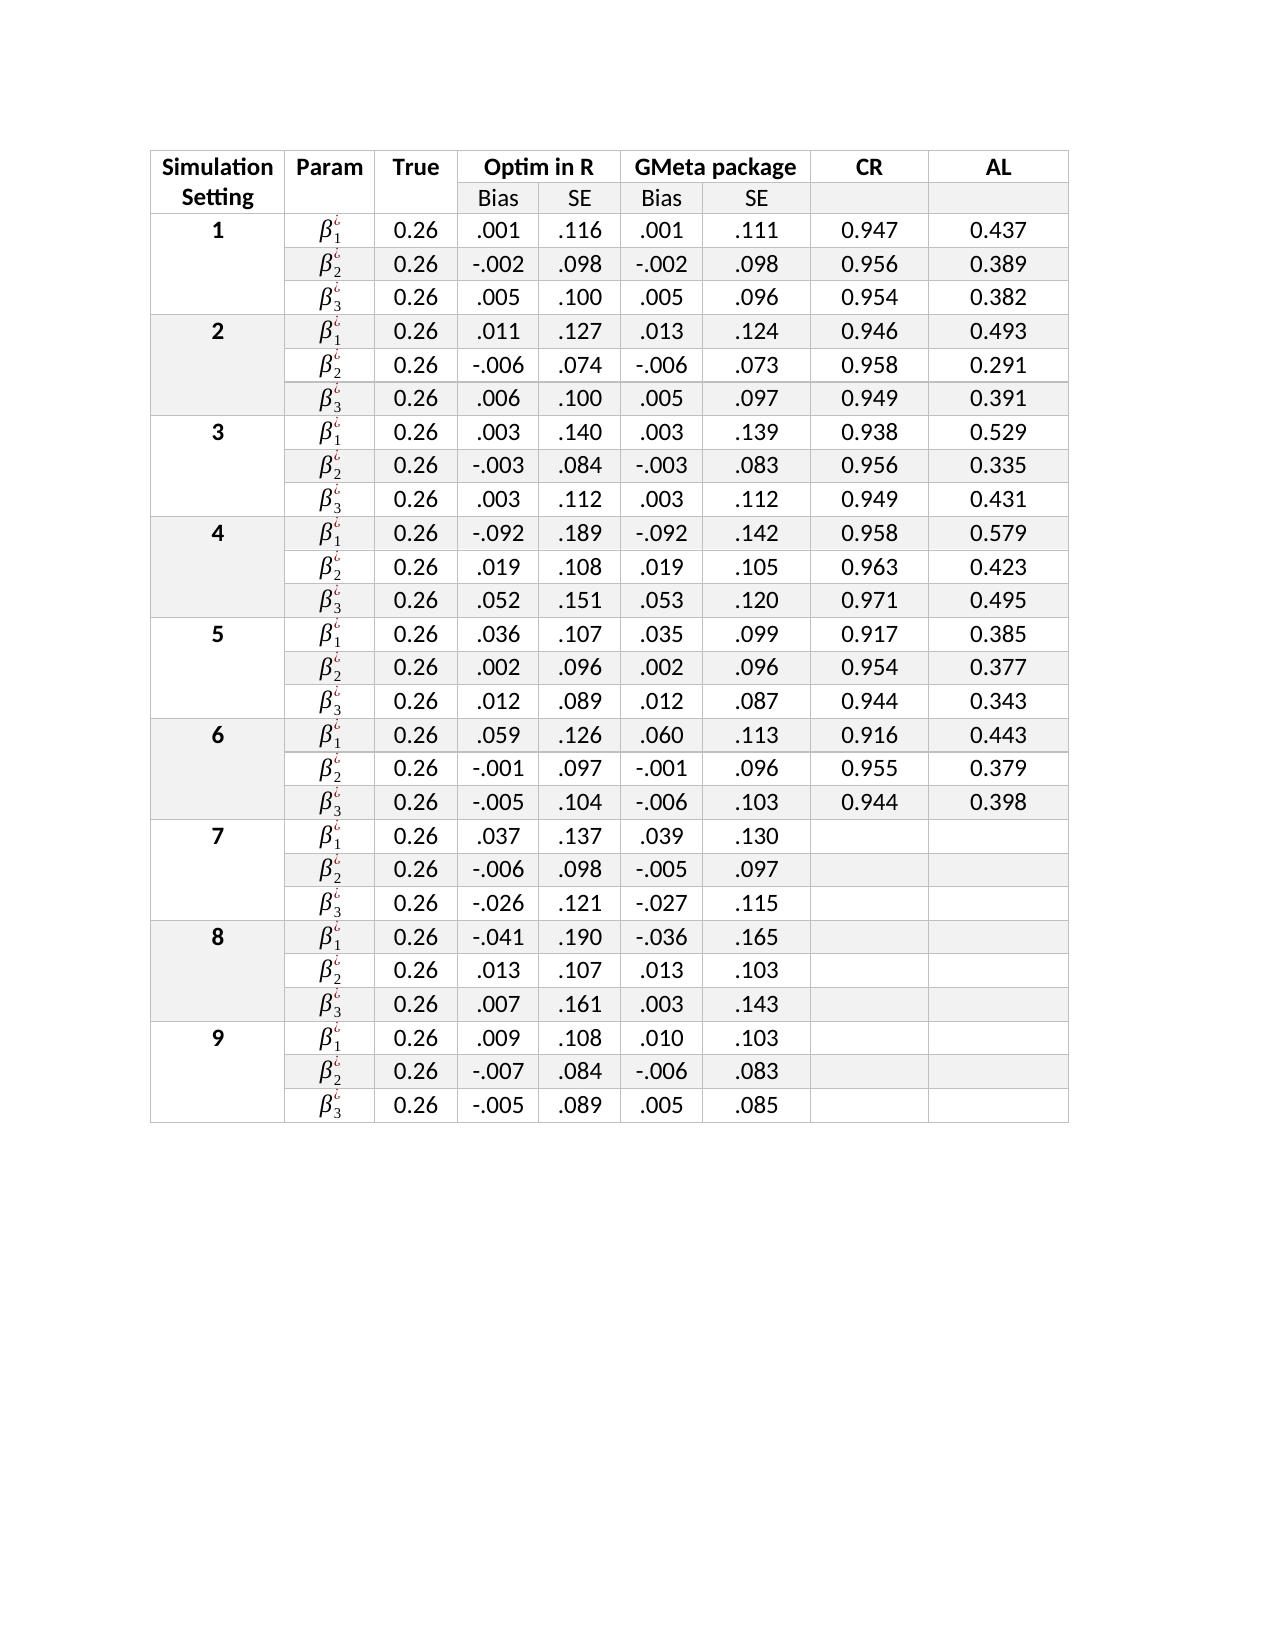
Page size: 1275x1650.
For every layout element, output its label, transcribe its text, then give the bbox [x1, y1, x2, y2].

table_cell -.003 [621, 450, 702, 482]
table_cell .084 [539, 450, 620, 482]
table_cell Bias [458, 183, 538, 213]
table_cell 0.343 [929, 685, 1068, 718]
table_cell .010 [621, 1022, 702, 1054]
table_header AL [929, 151, 1068, 182]
table_cell .140 [539, 416, 620, 449]
table_cell -.006 [458, 854, 538, 886]
table_cell 0.944 [811, 786, 928, 819]
table_cell [929, 1022, 1068, 1054]
table_cell 0.443 [929, 719, 1068, 751]
table_cell 6 [151, 719, 284, 819]
table_cell 0.949 [811, 483, 928, 516]
table_cell -.027 [621, 887, 702, 920]
table_header CR [811, 151, 928, 182]
table_cell .098 [539, 248, 620, 280]
table_cell .007 [458, 988, 538, 1021]
table_cell .006 [458, 383, 538, 415]
table_cell [285, 315, 374, 348]
table_cell -.092 [458, 517, 538, 549]
table_cell .005 [621, 1089, 702, 1122]
table_cell .137 [539, 820, 620, 852]
table_cell .189 [539, 517, 620, 549]
table_cell [811, 1089, 928, 1122]
table_cell .100 [539, 281, 620, 314]
table_cell -.036 [621, 921, 702, 953]
table_cell 0.26 [375, 1089, 457, 1122]
table_cell [285, 416, 374, 449]
table_cell 3 [151, 416, 284, 516]
table_cell .073 [703, 349, 810, 381]
table_cell 5 [151, 618, 284, 718]
table_cell .003 [621, 483, 702, 516]
table_cell .013 [621, 954, 702, 987]
table_cell .097 [703, 383, 810, 415]
table_cell .013 [621, 315, 702, 348]
table_cell SE [539, 183, 620, 213]
table_cell [811, 183, 928, 213]
table_cell [811, 820, 928, 852]
table_cell .003 [458, 483, 538, 516]
table_cell .019 [458, 551, 538, 583]
table_cell -.005 [458, 1089, 538, 1122]
table_cell 0.26 [375, 517, 457, 549]
table_cell 0.26 [375, 483, 457, 516]
table_cell -.007 [458, 1055, 538, 1088]
table_cell .039 [621, 820, 702, 852]
table_cell [929, 1089, 1068, 1122]
table_cell 0.26 [375, 450, 457, 482]
table_cell [811, 887, 928, 920]
table_cell .012 [458, 685, 538, 718]
table_cell 0.26 [375, 584, 457, 617]
table_cell .113 [703, 719, 810, 751]
table_cell .107 [539, 618, 620, 651]
table_cell 0.26 [375, 618, 457, 651]
table_cell 0.423 [929, 551, 1068, 583]
table_cell .089 [539, 1089, 620, 1122]
table_cell [285, 753, 374, 785]
table_cell 0.963 [811, 551, 928, 583]
table_cell .052 [458, 584, 538, 617]
table_cell 0.398 [929, 786, 1068, 819]
table_cell .003 [458, 416, 538, 449]
table_cell 0.26 [375, 281, 457, 314]
table_cell .103 [703, 954, 810, 987]
table_cell [929, 183, 1068, 213]
table_cell [929, 887, 1068, 920]
table_cell -.006 [621, 349, 702, 381]
table_cell [285, 383, 374, 415]
table_cell 0.335 [929, 450, 1068, 482]
table_cell .126 [539, 719, 620, 751]
table_cell 0.493 [929, 315, 1068, 348]
table_cell .085 [703, 1089, 810, 1122]
table_cell 0.947 [811, 214, 928, 247]
table_cell .074 [539, 349, 620, 381]
table_cell .089 [539, 685, 620, 718]
table_cell [285, 248, 374, 280]
table_cell [285, 214, 374, 247]
table_cell .108 [539, 1022, 620, 1054]
table_cell .165 [703, 921, 810, 953]
table_cell .087 [703, 685, 810, 718]
table_cell .107 [539, 954, 620, 987]
table_cell [929, 1055, 1068, 1088]
table_cell 0.377 [929, 652, 1068, 684]
table_cell 0.382 [929, 281, 1068, 314]
table_cell [285, 719, 374, 751]
table_cell 0.431 [929, 483, 1068, 516]
table_cell .053 [621, 584, 702, 617]
table_cell [285, 685, 374, 718]
table_cell .060 [621, 719, 702, 751]
table_cell 0.26 [375, 1055, 457, 1088]
table_cell 0.949 [811, 383, 928, 415]
table_cell 0.917 [811, 618, 928, 651]
table_cell [285, 450, 374, 482]
table_cell .005 [621, 383, 702, 415]
table_cell 0.954 [811, 652, 928, 684]
table_cell 0.26 [375, 887, 457, 920]
table_cell [285, 887, 374, 920]
table_cell 0.26 [375, 652, 457, 684]
table_header Simulation Setting [151, 151, 284, 213]
table_cell 0.391 [929, 383, 1068, 415]
table_cell .037 [458, 820, 538, 852]
table_cell .003 [621, 988, 702, 1021]
table_cell [929, 854, 1068, 886]
table_cell -.005 [458, 786, 538, 819]
table_cell .103 [703, 786, 810, 819]
table_cell [811, 921, 928, 953]
table_cell .096 [703, 281, 810, 314]
table_cell -.003 [458, 450, 538, 482]
table_cell 0.26 [375, 551, 457, 583]
table_cell 0.971 [811, 584, 928, 617]
table_cell 0.916 [811, 719, 928, 751]
table_cell 0.26 [375, 685, 457, 718]
table_cell .083 [703, 450, 810, 482]
table_header GMeta package [621, 151, 810, 182]
table_cell 0.579 [929, 517, 1068, 549]
table_cell .096 [703, 753, 810, 785]
table_cell .011 [458, 315, 538, 348]
table_cell [285, 954, 374, 987]
table_cell .120 [703, 584, 810, 617]
table_cell .115 [703, 887, 810, 920]
table_cell 0.946 [811, 315, 928, 348]
table_cell .013 [458, 954, 538, 987]
table_cell 7 [151, 820, 284, 920]
table_cell 0.26 [375, 248, 457, 280]
table_cell [285, 584, 374, 617]
table_cell [285, 820, 374, 852]
table_header True [375, 151, 457, 213]
table_cell .002 [458, 652, 538, 684]
table_cell SE [703, 183, 810, 213]
table_cell [285, 281, 374, 314]
table_cell [929, 820, 1068, 852]
table_cell -.001 [621, 753, 702, 785]
table_cell .096 [539, 652, 620, 684]
table_cell .111 [703, 214, 810, 247]
table_cell .112 [539, 483, 620, 516]
table_cell 0.437 [929, 214, 1068, 247]
table_cell .190 [539, 921, 620, 953]
table_cell .121 [539, 887, 620, 920]
table_cell .002 [621, 652, 702, 684]
table_cell .139 [703, 416, 810, 449]
table_cell .127 [539, 315, 620, 348]
table_cell [285, 921, 374, 953]
table_cell 0.26 [375, 214, 457, 247]
table_cell .005 [621, 281, 702, 314]
table_cell 0.26 [375, 921, 457, 953]
table_cell [285, 551, 374, 583]
table_cell .098 [539, 854, 620, 886]
table_cell .005 [458, 281, 538, 314]
table_cell 0.291 [929, 349, 1068, 381]
table_cell 0.944 [811, 685, 928, 718]
table_cell 0.26 [375, 988, 457, 1021]
table_cell [285, 618, 374, 651]
table_cell [811, 1055, 928, 1088]
table_cell .112 [703, 483, 810, 516]
table_cell .097 [539, 753, 620, 785]
table_cell .100 [539, 383, 620, 415]
table_cell Bias [621, 183, 702, 213]
table_cell 8 [151, 921, 284, 1021]
table_cell 0.938 [811, 416, 928, 449]
table_cell 0.26 [375, 954, 457, 987]
table_cell -.002 [458, 248, 538, 280]
table_cell 0.26 [375, 416, 457, 449]
table_cell 0.26 [375, 719, 457, 751]
table_cell 0.26 [375, 820, 457, 852]
table_cell 0.954 [811, 281, 928, 314]
table_cell .105 [703, 551, 810, 583]
table_cell [285, 483, 374, 516]
table_header Param [285, 151, 374, 213]
table_cell 0.385 [929, 618, 1068, 651]
table_cell .084 [539, 1055, 620, 1088]
table_cell -.092 [621, 517, 702, 549]
table_cell 0.26 [375, 753, 457, 785]
table_cell .104 [539, 786, 620, 819]
table_cell .142 [703, 517, 810, 549]
table_cell [811, 954, 928, 987]
table_cell .036 [458, 618, 538, 651]
table_cell [285, 517, 374, 549]
table_cell .099 [703, 618, 810, 651]
table_cell 1 [151, 214, 284, 314]
table_cell 9 [151, 1022, 284, 1122]
table_cell [285, 1022, 374, 1054]
table_cell .012 [621, 685, 702, 718]
table_cell .143 [703, 988, 810, 1021]
table_header Optim in R [458, 151, 620, 182]
table_cell [811, 988, 928, 1021]
table_cell .003 [621, 416, 702, 449]
table_cell [285, 988, 374, 1021]
table_cell .124 [703, 315, 810, 348]
table_cell -.002 [621, 248, 702, 280]
table_cell .116 [539, 214, 620, 247]
table_cell .001 [621, 214, 702, 247]
table_cell 0.958 [811, 349, 928, 381]
table_cell .098 [703, 248, 810, 280]
table_cell [929, 954, 1068, 987]
table_cell 0.26 [375, 349, 457, 381]
table_cell .009 [458, 1022, 538, 1054]
table_cell 0.389 [929, 248, 1068, 280]
table_cell 0.26 [375, 315, 457, 348]
table_cell .151 [539, 584, 620, 617]
table_cell 0.958 [811, 517, 928, 549]
table_cell .035 [621, 618, 702, 651]
table_cell .096 [703, 652, 810, 684]
table_cell -.006 [458, 349, 538, 381]
table_cell 0.26 [375, 1022, 457, 1054]
table_cell .108 [539, 551, 620, 583]
table_cell 4 [151, 517, 284, 617]
table_cell -.026 [458, 887, 538, 920]
table_cell .059 [458, 719, 538, 751]
table_cell [285, 1055, 374, 1088]
table_cell .130 [703, 820, 810, 852]
table_cell [811, 1022, 928, 1054]
table_cell -.005 [621, 854, 702, 886]
table_cell [285, 652, 374, 684]
table_cell 2 [151, 315, 284, 415]
table_cell [285, 349, 374, 381]
table_cell 0.26 [375, 786, 457, 819]
table_cell [285, 786, 374, 819]
table_cell [811, 854, 928, 886]
table_cell -.001 [458, 753, 538, 785]
table_cell .001 [458, 214, 538, 247]
table_cell 0.955 [811, 753, 928, 785]
table_cell -.041 [458, 921, 538, 953]
table_cell .019 [621, 551, 702, 583]
table_cell -.006 [621, 1055, 702, 1088]
table_cell [929, 921, 1068, 953]
table_cell 0.26 [375, 854, 457, 886]
table_cell .097 [703, 854, 810, 886]
table_cell 0.956 [811, 248, 928, 280]
table_cell 0.956 [811, 450, 928, 482]
table_cell .083 [703, 1055, 810, 1088]
table_cell [929, 988, 1068, 1021]
table_cell 0.26 [375, 383, 457, 415]
table_cell 0.379 [929, 753, 1068, 785]
table_cell 0.529 [929, 416, 1068, 449]
table_cell .161 [539, 988, 620, 1021]
table_cell [285, 1089, 374, 1122]
table_cell [285, 854, 374, 886]
table_cell -.006 [621, 786, 702, 819]
table_cell .103 [703, 1022, 810, 1054]
table_cell 0.495 [929, 584, 1068, 617]
